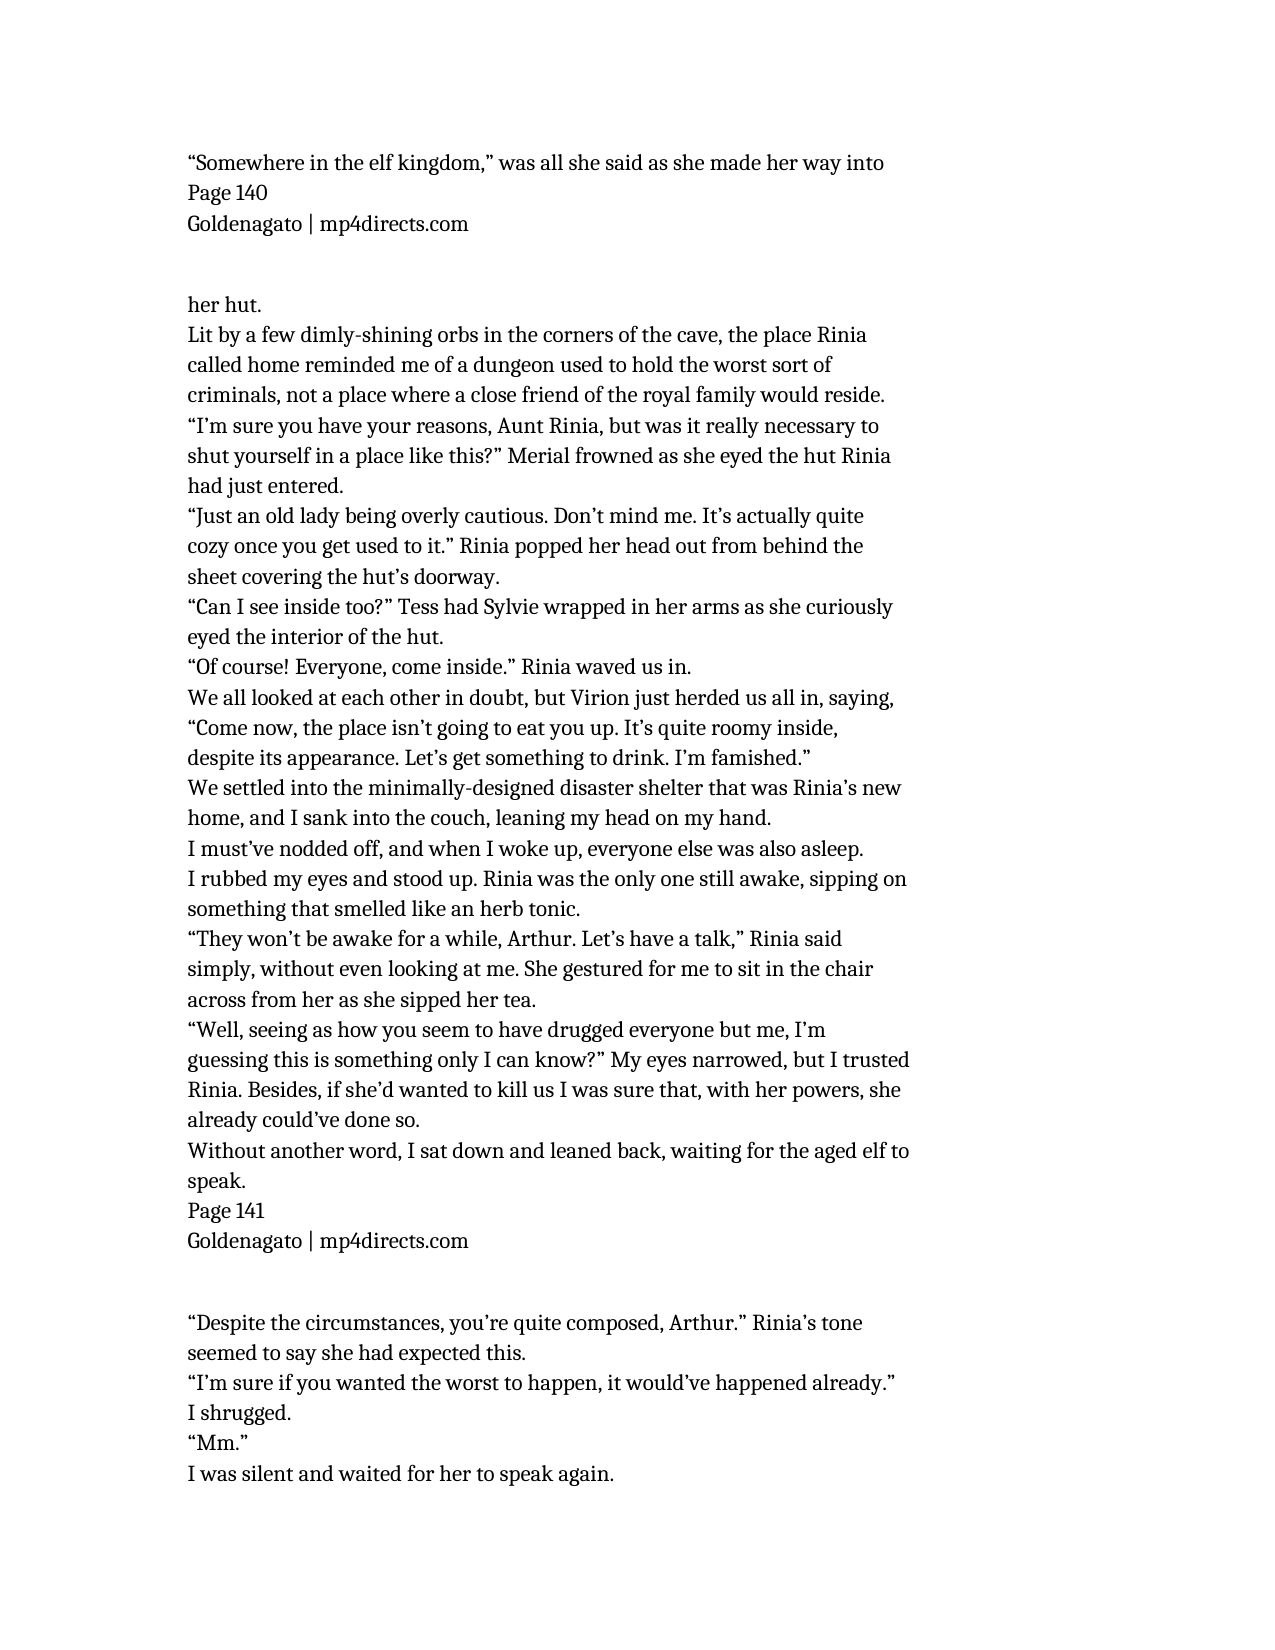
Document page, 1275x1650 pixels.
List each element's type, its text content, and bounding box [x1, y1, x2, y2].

text her hut. Lit by a few dimly-shining orbs in the corners of the cave, the place Rinia called home reminded me of a dungeon used to hold the worst sort of criminals, not a place where a close friend of the royal family would reside. “I’m sure you have your reasons, Aunt Rinia, but was it really necessary to shut yourself in a place like this?” Merial frowned as she eyed the hut Rinia had just entered. “Just an old lady being overly cautious. Don’t mind me. It’s actually quite cozy once you get used to it.” Rinia popped her head out from behind the sheet covering the hut’s doorway. “Can I see inside too?” Tess had Sylvie wrapped in her arms as she curiously eyed the interior of the hut. “Of course! Everyone, come inside.” Rinia waved us in. We all looked at each other in doubt, but Virion just herded us all in, saying, “Come now, the place isn’t going to eat you up. It’s quite roomy inside, despite its appearance. Let’s get something to drink. I’m famished.” We settled into the minimally-designed disaster shelter that was Rinia’s new home, and I sank into the couch, leaning my head on my hand. I must’ve nodded off, and when I woke up, everyone else was also asleep. I rubbed my eyes and stood up. Rinia was the only one still awake, sipping on something that smelled like an herb tonic. “They won’t be awake for a while, Arthur. Let’s have a talk,” Rinia said simply, without even looking at me. She gestured for me to sit in the chair across from her as she sipped her tea. “Well, seeing as how you seem to have drugged everyone but me, I’m guessing this is something only I can know?” My eyes narrowed, but I trusted Rinia. Besides, if she’d wanted to kill us I was sure that, with her powers, she already could’ve done so. Without another word, I sat down and leaned back, waiting for the aged elf to speak. Page 141 Goldenagato | mp4directs.com [187, 292, 1087, 1285]
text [187, 1309, 1087, 1487]
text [187, 150, 1087, 267]
